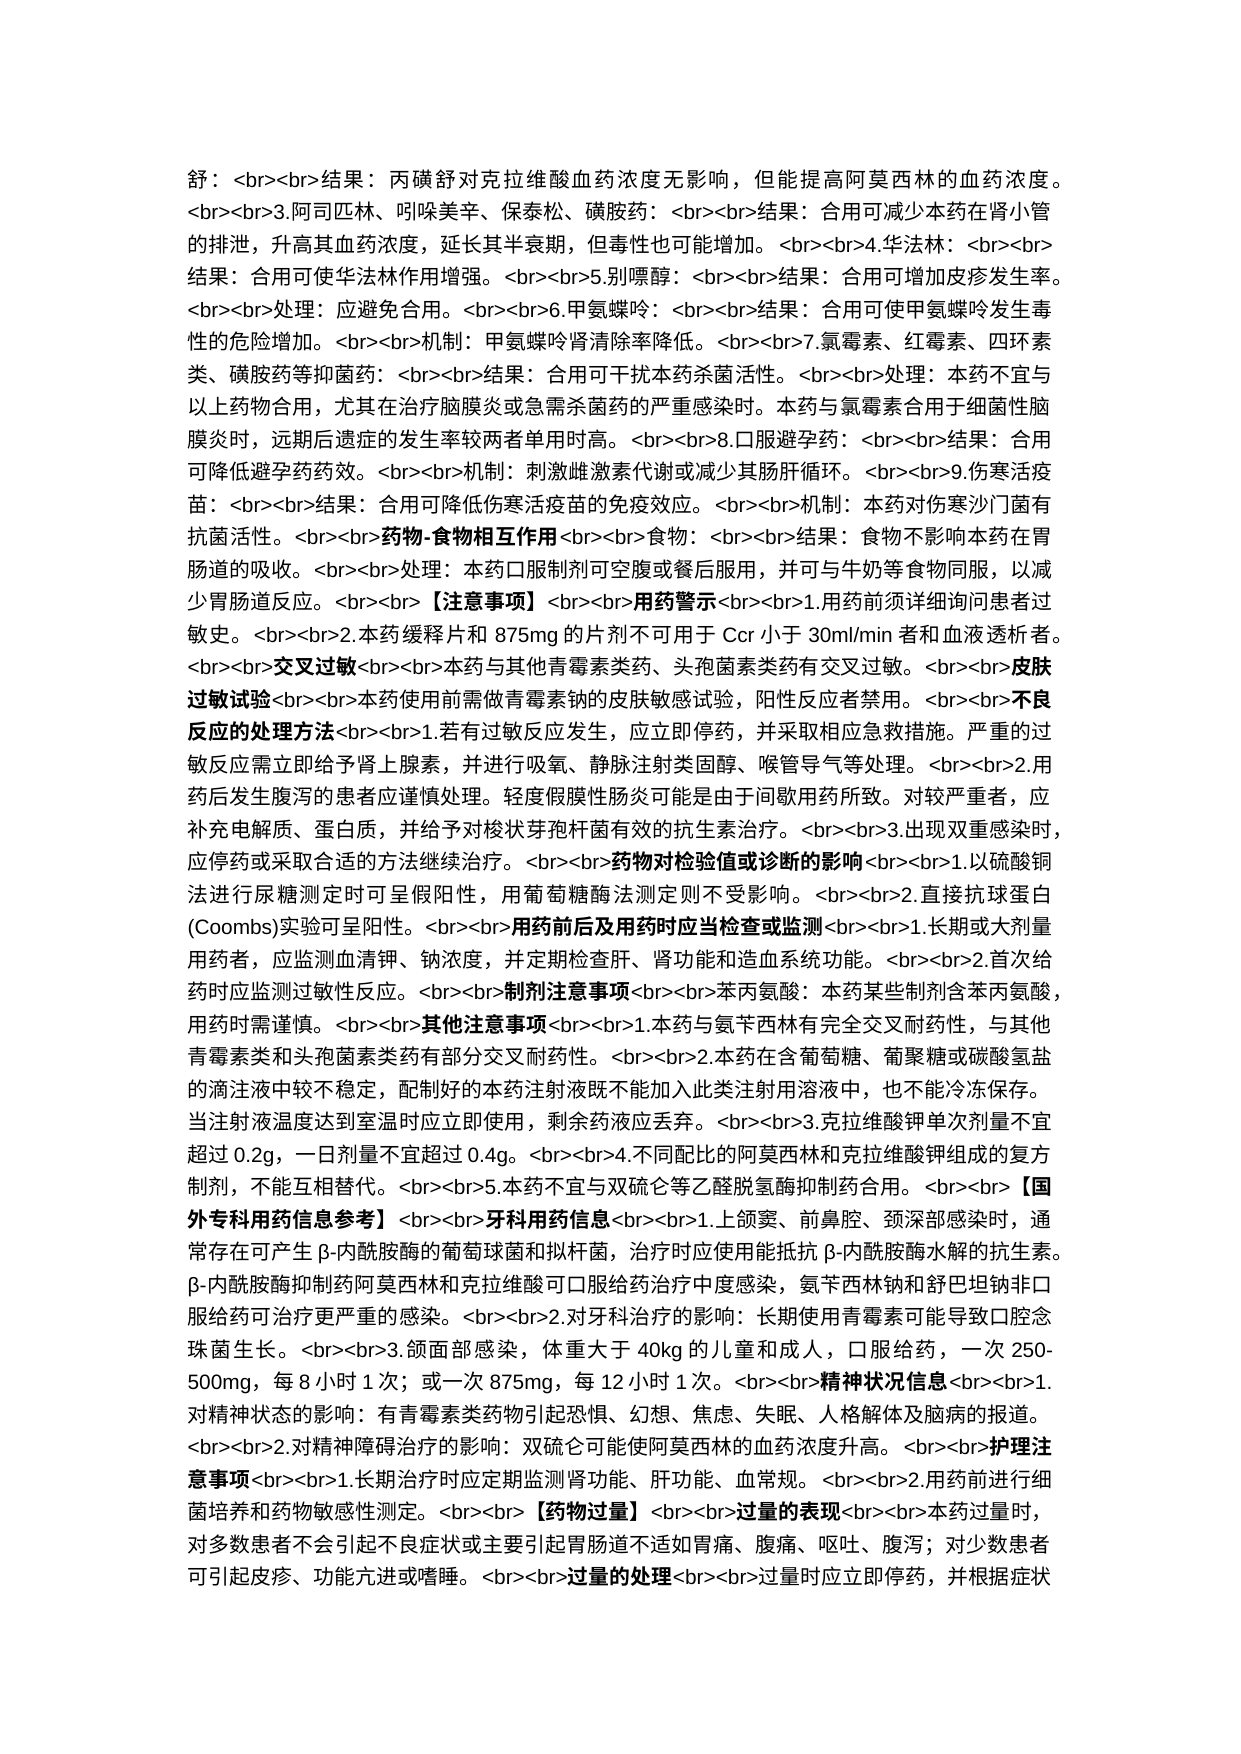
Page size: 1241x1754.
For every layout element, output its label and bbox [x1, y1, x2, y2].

text [187, 162, 1053, 1592]
